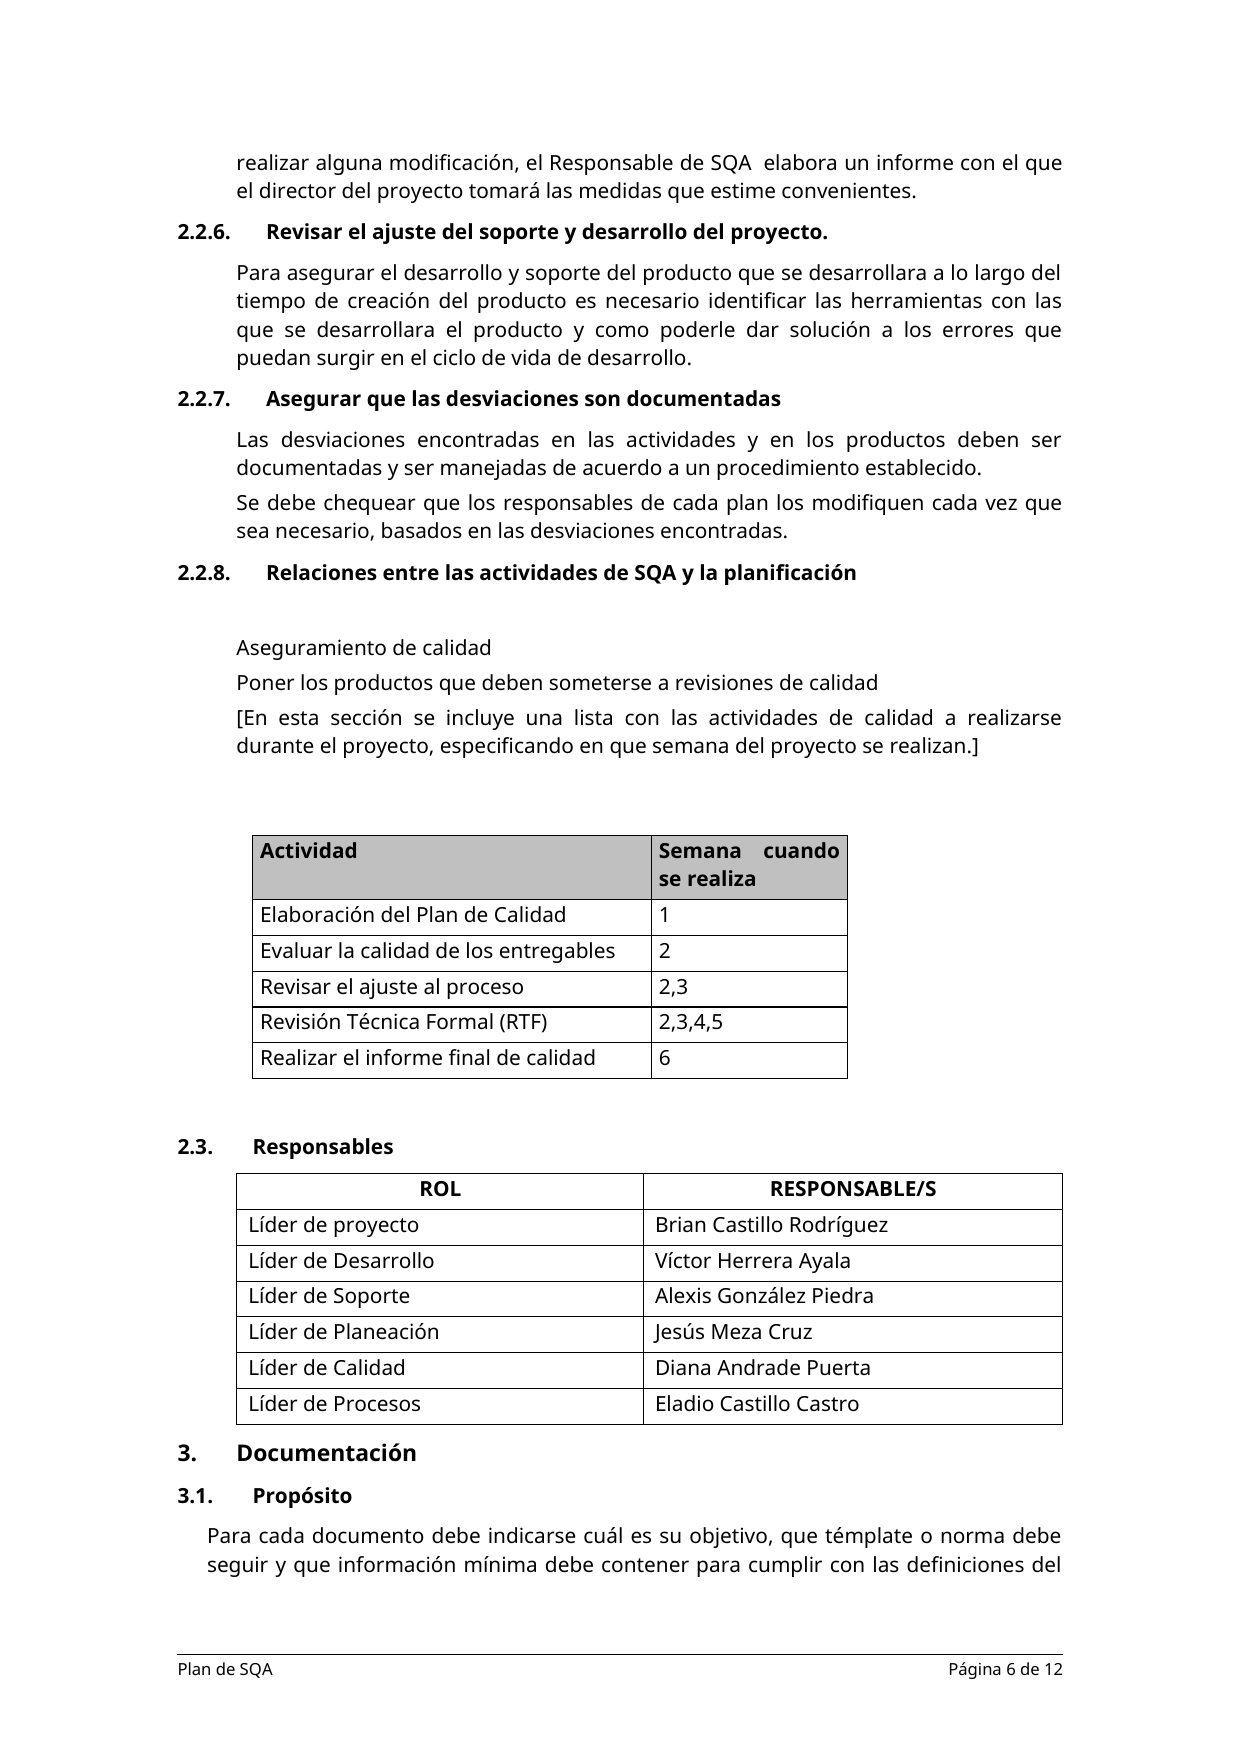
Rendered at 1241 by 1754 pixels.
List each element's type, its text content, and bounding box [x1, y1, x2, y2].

table_cell Líder de proyecto [237, 1210, 643, 1245]
table_cell Jesús Meza Cruz [644, 1317, 1062, 1352]
table_header RESPONSABLE/S [644, 1174, 1062, 1209]
table_cell Líder de Soporte [237, 1282, 643, 1316]
table_header Actividad [253, 836, 651, 899]
table_cell Revisar el ajuste al proceso [253, 972, 651, 1006]
table_cell Líder de Desarrollo [237, 1246, 643, 1281]
table_cell 2 [652, 936, 847, 971]
table_header Semana cuando se realiza [652, 836, 847, 899]
text Poner los productos que deben someterse a revisiones de calidad [236, 668, 1063, 696]
text Asegurar que las desviaciones son documentadas [177, 384, 1063, 413]
table_cell Evaluar la calidad de los entregables [253, 936, 651, 971]
table_cell Líder de Calidad [237, 1353, 643, 1388]
table_cell Elaboración del Plan de Calidad [253, 900, 651, 935]
table_cell 2,3 [652, 972, 847, 1006]
text Responsables [177, 1132, 1063, 1161]
text Relaciones entre las actividades de SQA y la planificación [177, 558, 1063, 586]
table_cell Líder de Procesos [237, 1389, 643, 1423]
list Propósito [177, 1481, 1063, 1509]
table_cell Víctor Herrera Ayala [644, 1246, 1062, 1281]
table_cell 6 [652, 1043, 847, 1078]
text Las desviaciones encontradas en las actividades y en los productos deben ser documentadas y ser manejadas de acuerdo a un procedimiento establecido. [236, 425, 1063, 482]
text Aseguramiento de calidad [236, 633, 1063, 662]
table_cell Realizar el informe final de calidad [253, 1043, 651, 1078]
table_cell 1 [652, 900, 847, 935]
table_cell Brian Castillo Rodríguez [644, 1210, 1062, 1245]
table_cell Líder de Planeación [237, 1317, 643, 1352]
table_header ROL [237, 1174, 643, 1209]
text Para asegurar el desarrollo y soporte del producto que se desarrollara a lo largo del tiempo de creación del producto es necesario identificar las herramientas con las que se desarrollara el producto y como poderle dar solución a los errores que puedan surgir en el ciclo de vida de desarrollo. [236, 258, 1063, 372]
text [207, 1522, 1063, 1578]
table_cell Eladio Castillo Castro [644, 1389, 1062, 1423]
text Revisar el ajuste del soporte y desarrollo del proyecto. [177, 217, 1063, 245]
table_cell 2,3,4,5 [652, 1008, 847, 1042]
table_cell Alexis González Piedra [644, 1282, 1062, 1316]
table_cell Revisión Técnica Formal (RTF) [253, 1008, 651, 1042]
text Se debe chequear que los responsables de cada plan los modifiquen cada vez que sea necesario, basados en las desviaciones encontradas. [236, 488, 1063, 545]
table_cell Diana Andrade Puerta [644, 1353, 1062, 1388]
text Documentación [177, 1437, 1063, 1468]
text [En esta sección se incluye una lista con las actividades de calidad a realizarse durante el proyecto, especificando en que semana del proyecto se realizan.] [236, 703, 1063, 759]
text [236, 148, 1063, 204]
